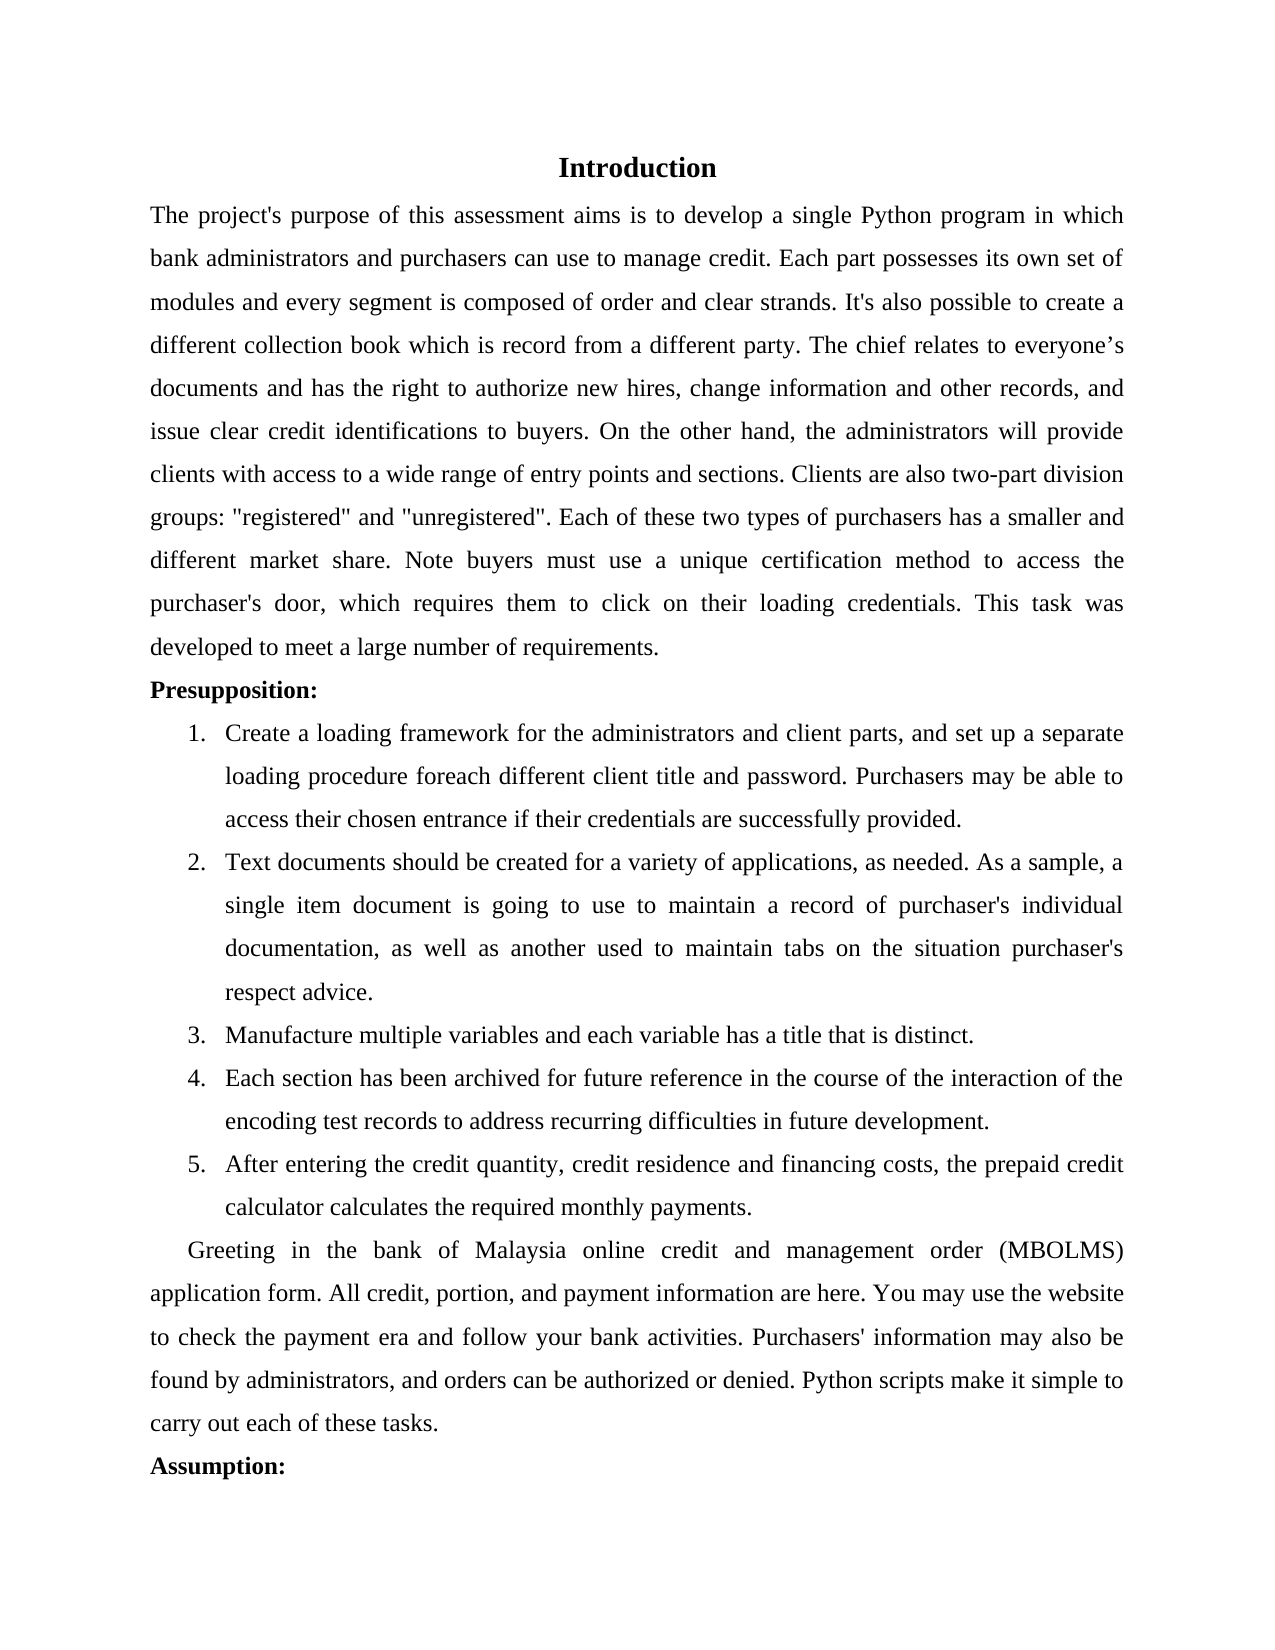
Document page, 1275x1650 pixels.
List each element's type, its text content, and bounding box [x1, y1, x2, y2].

list Text documents should be created for a variety of applications, as needed. As a sample, a single item document is going to use to maintain a record of purchaser's individual documentation, as well as another used to maintain tabs on the situation purchaser's respect advice. [187, 847, 1125, 1005]
list Create a loading framework for the administrators and client parts, and set up a separate loading procedure foreach different client title and password. Purchasers may be able to access their chosen entrance if their credentials are successfully provided. [187, 718, 1125, 833]
text Assumption: [150, 1451, 1125, 1480]
text Presupposition: [150, 675, 1125, 703]
list After entering the credit quantity, credit residence and financing costs, the prepaid credit calculator calculates the required monthly payments. [187, 1149, 1125, 1221]
text Greeting in the bank of Malaysia online credit and management order (MBOLMS) application form. All credit, portion, and payment information are here. You may use the website to check the payment era and follow your bank activities. Purchasers' information may also be found by administrators, and orders can be authorized or denied. Python scripts make it simple to carry out each of these tasks. [150, 1235, 1125, 1437]
subtitle Introduction [150, 150, 1125, 183]
text The project's purpose of this assessment aims is to develop a single Python program in which bank administrators and purchasers can use to manage credit. Each part possesses its own set of modules and every segment is composed of order and clear strands. It's also possible to create a different collection book which is record from a different party. The chief relates to everyone’s documents and has the right to authorize new hires, change information and other records, and issue clear credit identifications to buyers. On the other hand, the administrators will provide clients with access to a wide range of entry points and sections. Clients are also two-part division groups: "registered" and "unregistered". Each of these two types of purchasers has a smaller and different market share. Note buyers must use a unique certification method to access the purchaser's door, which requires them to click on their loading credentials. This task was developed to meet a large number of requirements. [150, 200, 1125, 660]
list Manufacture multiple variables and each variable has a title that is distinct. [187, 1020, 1125, 1048]
list Each section has been archived for future reference in the course of the interaction of the encoding test records to address recurring difficulties in future development. [187, 1063, 1125, 1135]
